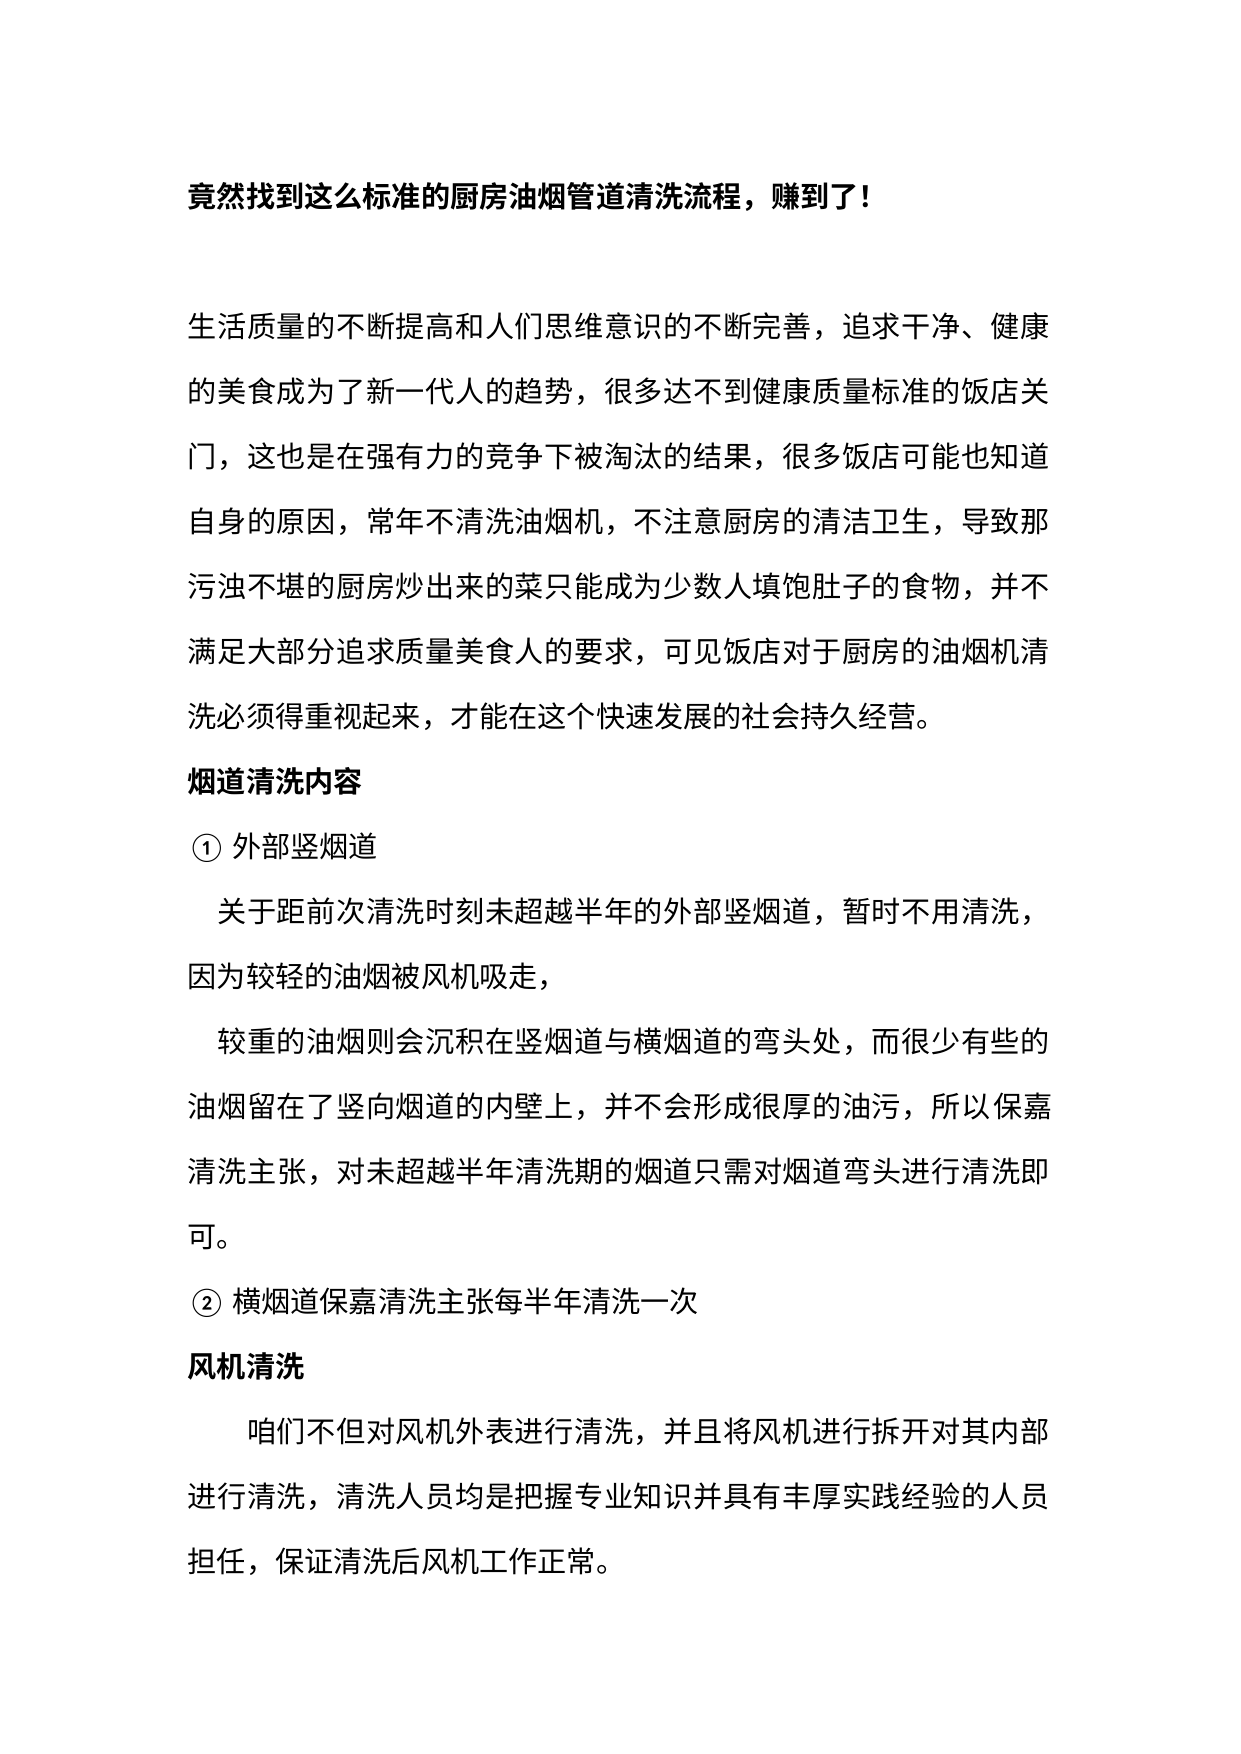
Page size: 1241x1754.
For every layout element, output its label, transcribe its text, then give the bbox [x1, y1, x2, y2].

text 烟道清洗内容 [187, 747, 1053, 812]
text ①外部竖烟道 [187, 812, 1053, 877]
text ②横烟道保嘉清洗主张每半年清洗一次 [187, 1267, 1053, 1332]
text 关于距前次清洗时刻未超越半年的外部竖烟道，暂时不用清洗，因为较轻的油烟被风机吸走， [187, 877, 1053, 1007]
text 风机清洗 [187, 1332, 1053, 1397]
text 较重的油烟则会沉积在竖烟道与横烟道的弯头处，而很少有些的油烟留在了竖向烟道的内壁上，并不会形成很厚的油污，所以保嘉清洗主张，对未超越半年清洗期的烟道只需对烟道弯头进行清洗即可。 [187, 1007, 1053, 1267]
text 咱们不但对风机外表进行清洗，并且将风机进行拆开对其内部进行清洗，清洗人员均是把握专业知识并具有丰厚实践经验的人员担任，保证清洗后风机工作正常。 [187, 1397, 1053, 1592]
text 竟然找到这么标准的厨房油烟管道清洗流程，赚到了！ [187, 162, 1053, 227]
text 生活质量的不断提高和人们思维意识的不断完善，追求干净、健康的美食成为了新一代人的趋势，很多达不到健康质量标准的饭店关门，这也是在强有力的竞争下被淘汰的结果，很多饭店可能也知道自身的原因，常年不清洗油烟机，不注意厨房的清洁卫生，导致那污浊不堪的厨房炒出来的菜只能成为少数人填饱肚子的食物，并不满足大部分追求质量美食人的要求，可见饭店对于厨房的油烟机清洗必须得重视起来，才能在这个快速发展的社会持久经营。 [187, 292, 1053, 747]
